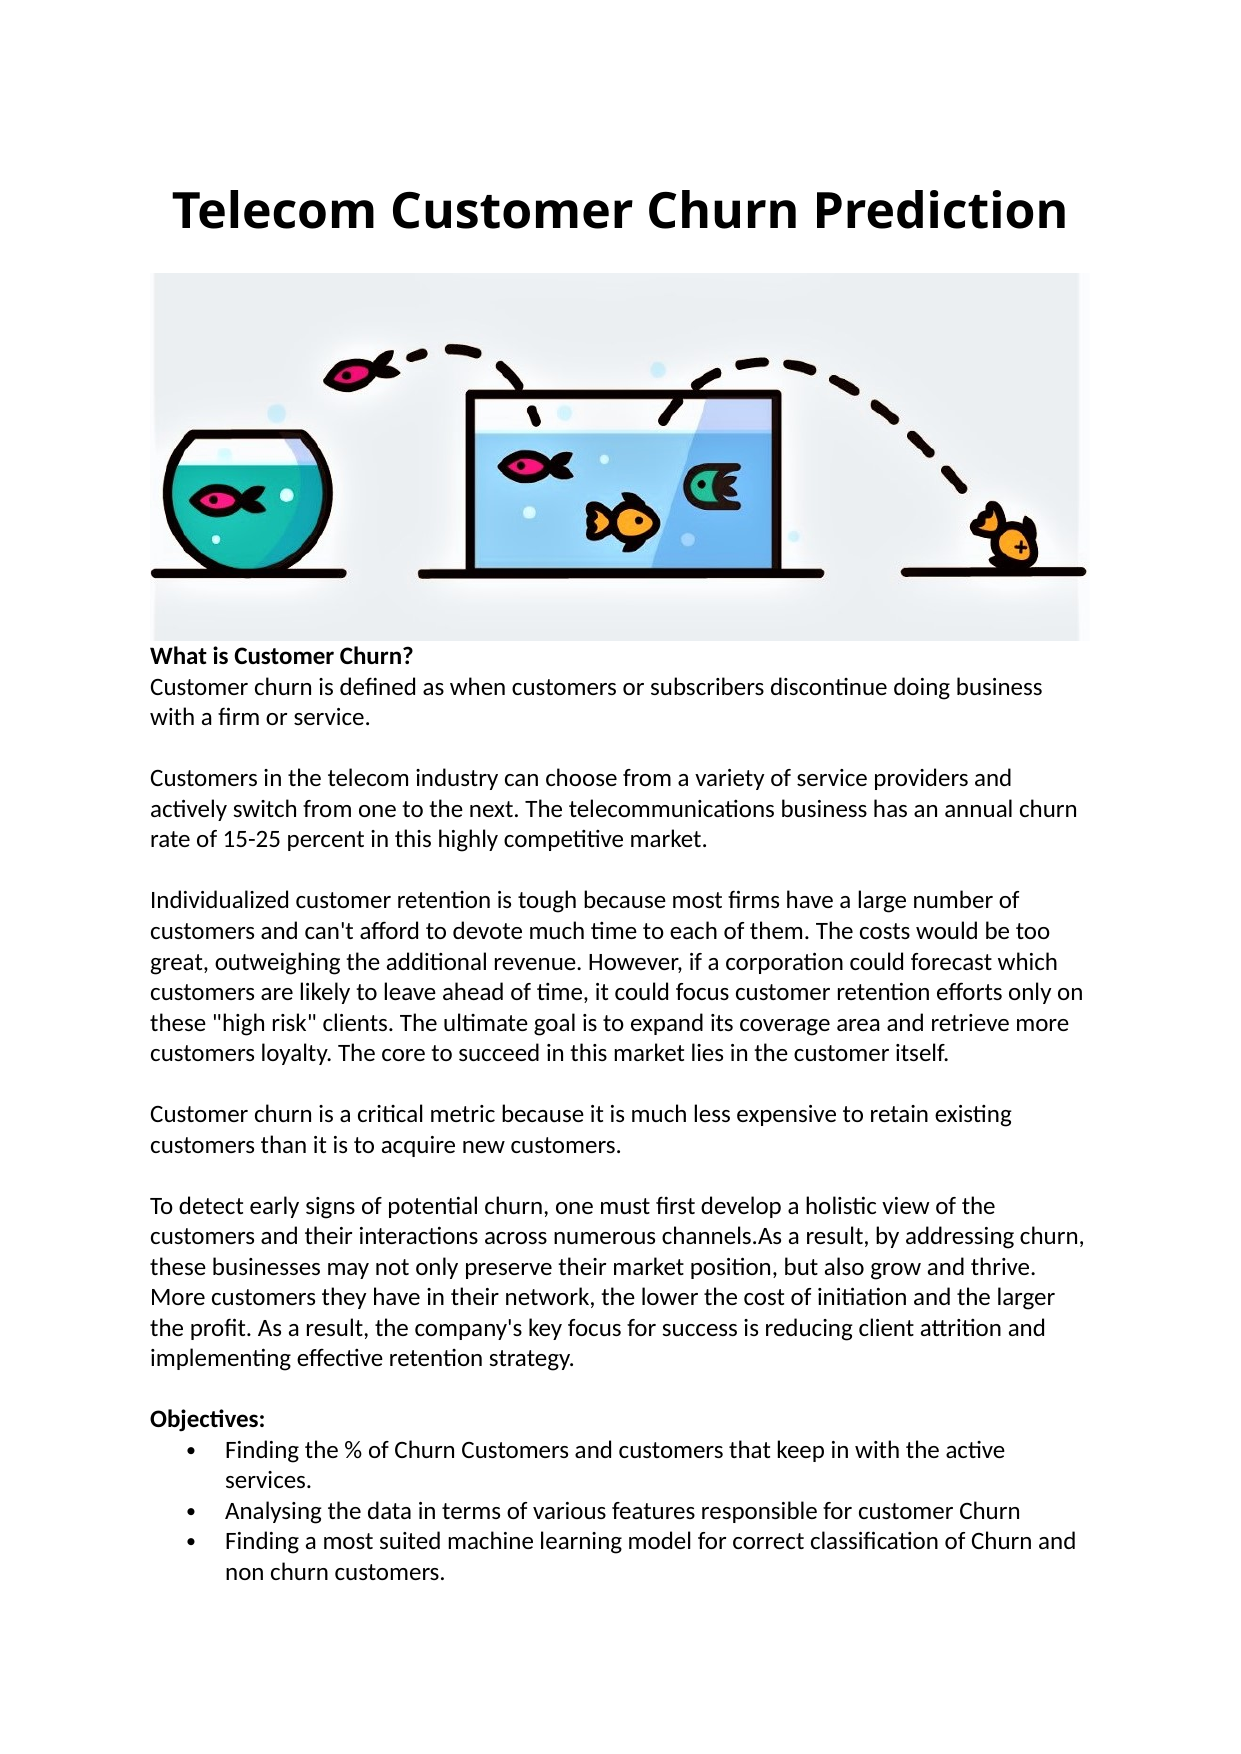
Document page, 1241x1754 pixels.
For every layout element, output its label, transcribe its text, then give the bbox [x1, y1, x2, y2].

text Customers in the telecom industry can choose from a variety of service providers and actively switch from one to the next. The telecommunications business has an annual churn rate of 15-25 percent in this highly competitive market. [150, 762, 1090, 854]
text To detect early signs of potential churn, one must first develop a holistic view of the customers and their interactions across numerous channels.As a result, by addressing churn, these businesses may not only preserve their market position, but also grow and thrive. More customers they have in their network, the lower the cost of initiation and the larger the profit. As a result, the company's key focus for success is reducing client attrition and implementing effective retention strategy. [150, 1190, 1090, 1373]
picture [150, 273, 1090, 641]
list Finding a most suited machine learning model for correct classification of Churn and non churn customers. [187, 1526, 1090, 1587]
list Analysing the data in terms of various features responsible for customer Churn [187, 1495, 1090, 1526]
text Individualized customer retention is tough because most firms have a large number of customers and can't afford to devote much time to each of them. The costs would be too great, outweighing the additional revenue. However, if a corporation could forecast which customers are likely to leave ahead of time, it could focus customer retention efforts only on these "high risk" clients. The ultimate goal is to expand its coverage area and retrieve more customers loyalty. The core to succeed in this market lies in the customer itself. [150, 884, 1090, 1068]
text Customer churn is defined as when customers or subscribers discontinue doing business with a firm or service. [150, 671, 1090, 732]
list Finding the % of Churn Customers and customers that keep in with the active services. [187, 1434, 1090, 1495]
text What is Customer Churn? [150, 641, 1090, 671]
text Objectives: [150, 1403, 1090, 1434]
subtitle Telecom Customer Churn Prediction [150, 175, 1090, 243]
text Customer churn is a critical metric because it is much less expensive to retain existing customers than it is to acquire new customers. [150, 1098, 1090, 1159]
